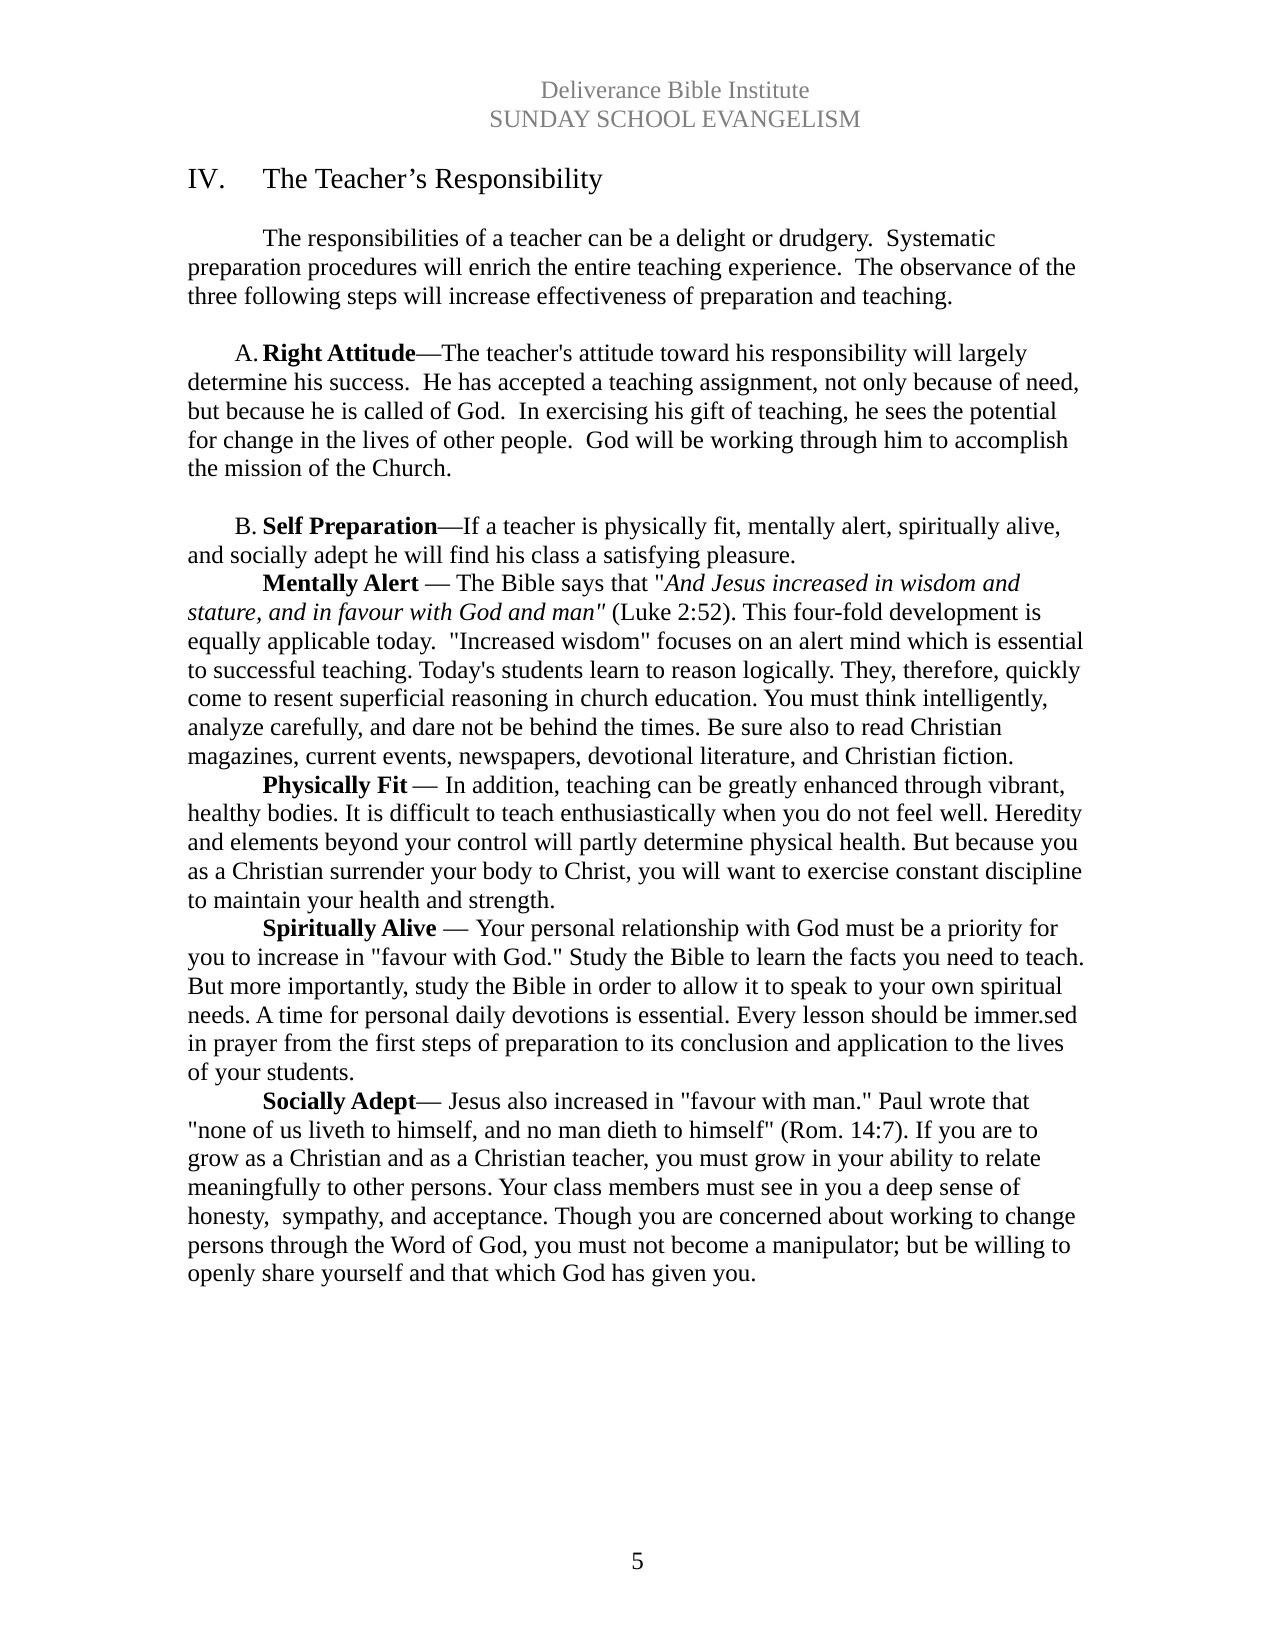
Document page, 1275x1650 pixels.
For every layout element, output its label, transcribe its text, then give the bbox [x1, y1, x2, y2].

subtitle The Teacher’s Responsibility [187, 161, 1087, 195]
subtitle Right Attitude—The teacher's attitude toward his responsibility will largely determine his success. He has accepted a teaching assignment, not only because of need, but because he is called of God. In exercising his gift of teaching, he sees the potential for change in the lives of other people. God will be working through him to accomplish the mission of the Church. [187, 338, 1087, 482]
text Physically Fit — In addition, teaching can be greatly enhanced through vibrant, healthy bodies. It is difficult to teach enthusiastically when you do not feel well. Heredity and elements beyond your control will partly determine physical health. But because you as a Christian surrender your body to Christ, you will want to exercise constant discipline to maintain your health and strength. [187, 770, 1087, 913]
text Mentally Alert — The Bible says that "And Jesus increased in wisdom and stature, and in favour with God and man" (Luke 2:52). This four-fold development is equally applicable today. "Increased wisdom" focuses on an alert mind which is essential to successful teaching. Today's students learn to reason logically. They, therefore, quickly come to resent superficial reasoning in church education. You must think intelligently, analyze carefully, and dare not be behind the times. Be sure also to read Christian magazines, current events, newspapers, devotional literature, and Christian fiction. [187, 568, 1087, 770]
text The responsibilities of a teacher can be a delight or drudgery. Systematic preparation procedures will enrich the entire teaching experience. The observance of the three following steps will increase effectiveness of preparation and teaching. [187, 223, 1087, 310]
text Spiritually Alive — Your personal relationship with God must be a priority for you to increase in "favour with God." Study the Bible to learn the facts you need to teach. But more importantly, study the Bible in order to allow it to speak to your own spiritual needs. A time for personal daily devotions is essential. Every lesson should be immer.sed in prayer from the first steps of preparation to its conclusion and application to the lives of your students. [187, 913, 1087, 1086]
subtitle Self Preparation—If a teacher is physically fit, mentally alert, spiritually alive, and socially adept he will find his class a satisfying pleasure. [187, 511, 1087, 568]
text Socially Adept— Jesus also increased in "favour with man." Paul wrote that "none of us liveth to himself, and no man dieth to himself" (Rom. 14:7). If you are to grow as a Christian and as a Christian teacher, you must grow in your ability to relate meaningfully to other persons. Your class members must see in you a deep sense of honesty, sympathy, and acceptance. Though you are concerned about working to change persons through the Word of God, you must not become a manipulator; but be willing to openly share yourself and that which God has given you. [187, 1086, 1087, 1287]
